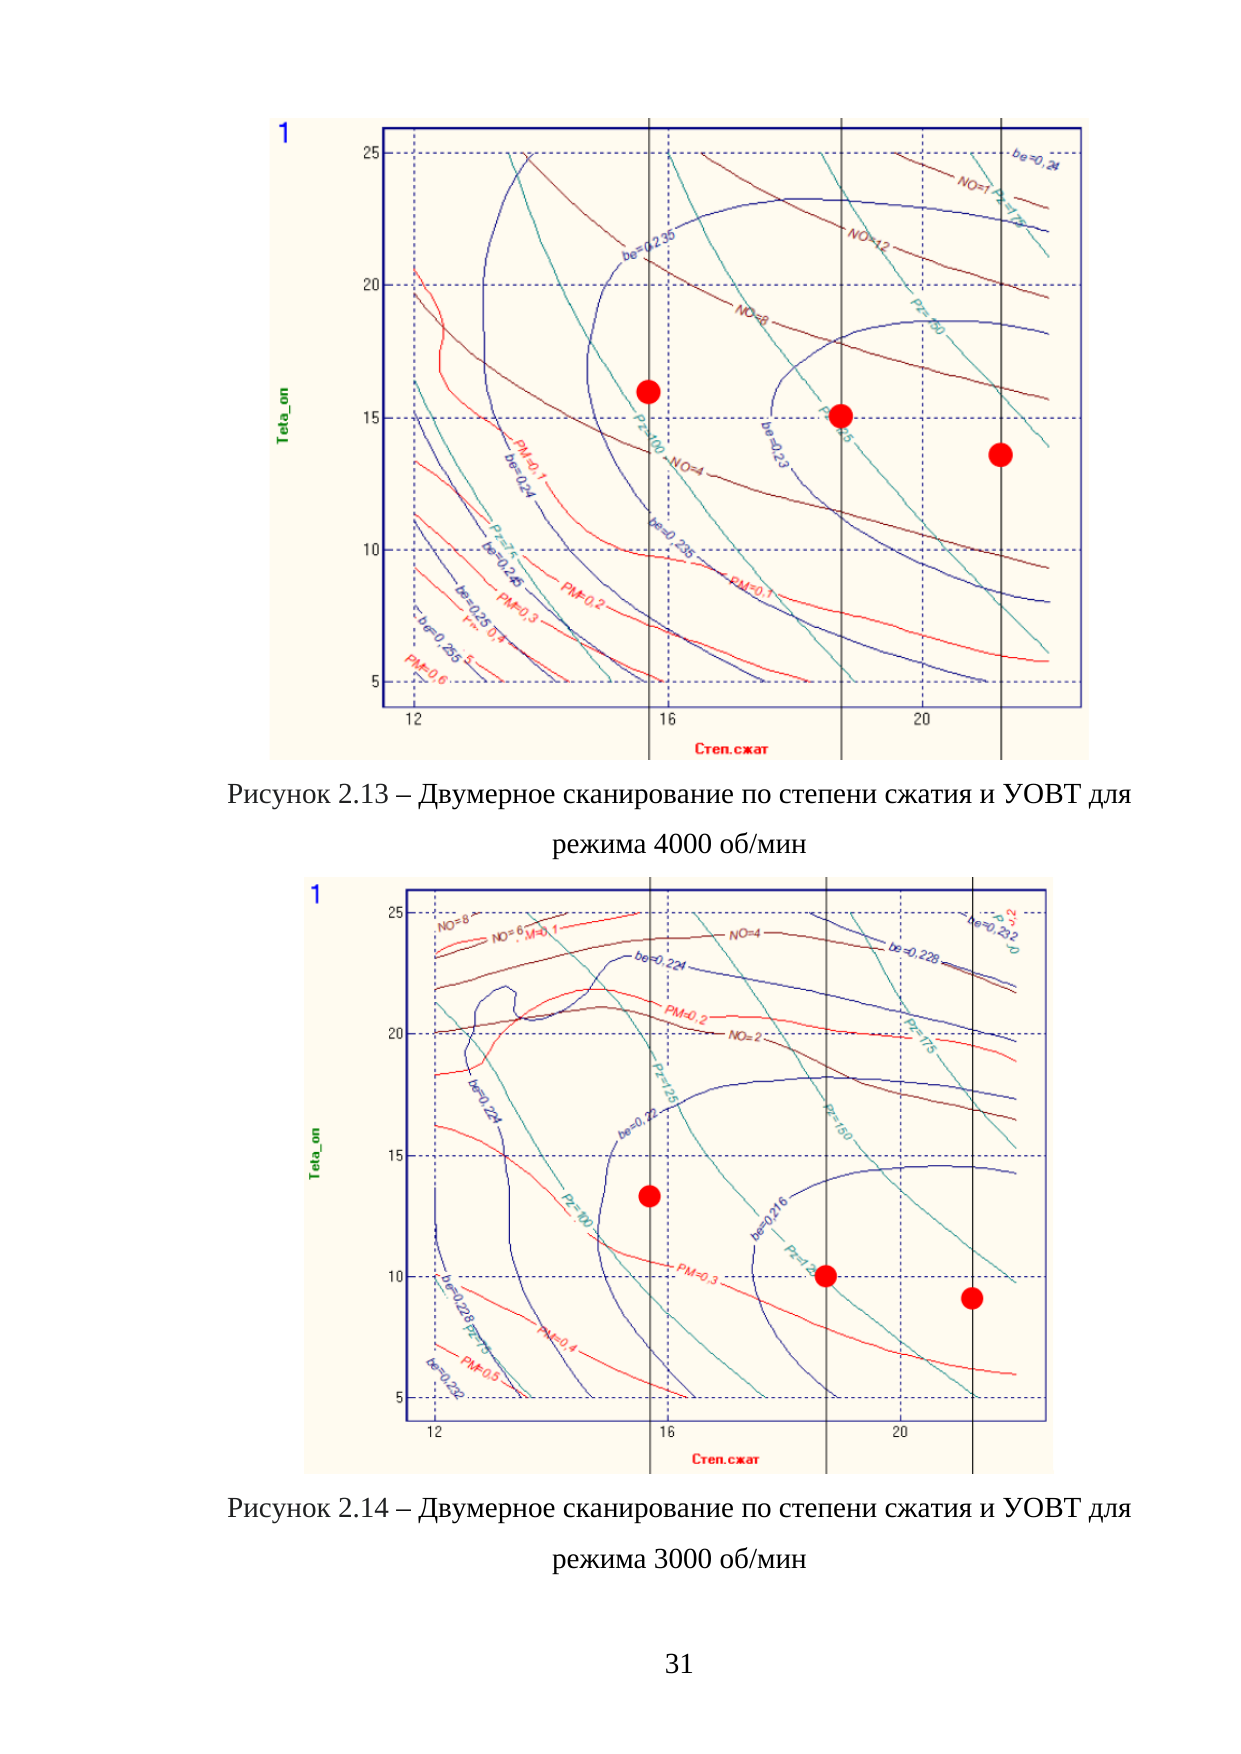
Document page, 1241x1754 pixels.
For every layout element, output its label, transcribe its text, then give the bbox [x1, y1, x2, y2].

picture [304, 877, 1055, 1474]
text Рисунок 2.14 – Двумерное сканирование по степени сжатия и УОВТ для режима 3000 об/мин [177, 1491, 1181, 1574]
picture [269, 118, 1090, 760]
text Рисунок 2.13 – Двумерное сканирование по степени сжатия и УОВТ для режима 4000 об/мин [177, 776, 1181, 860]
